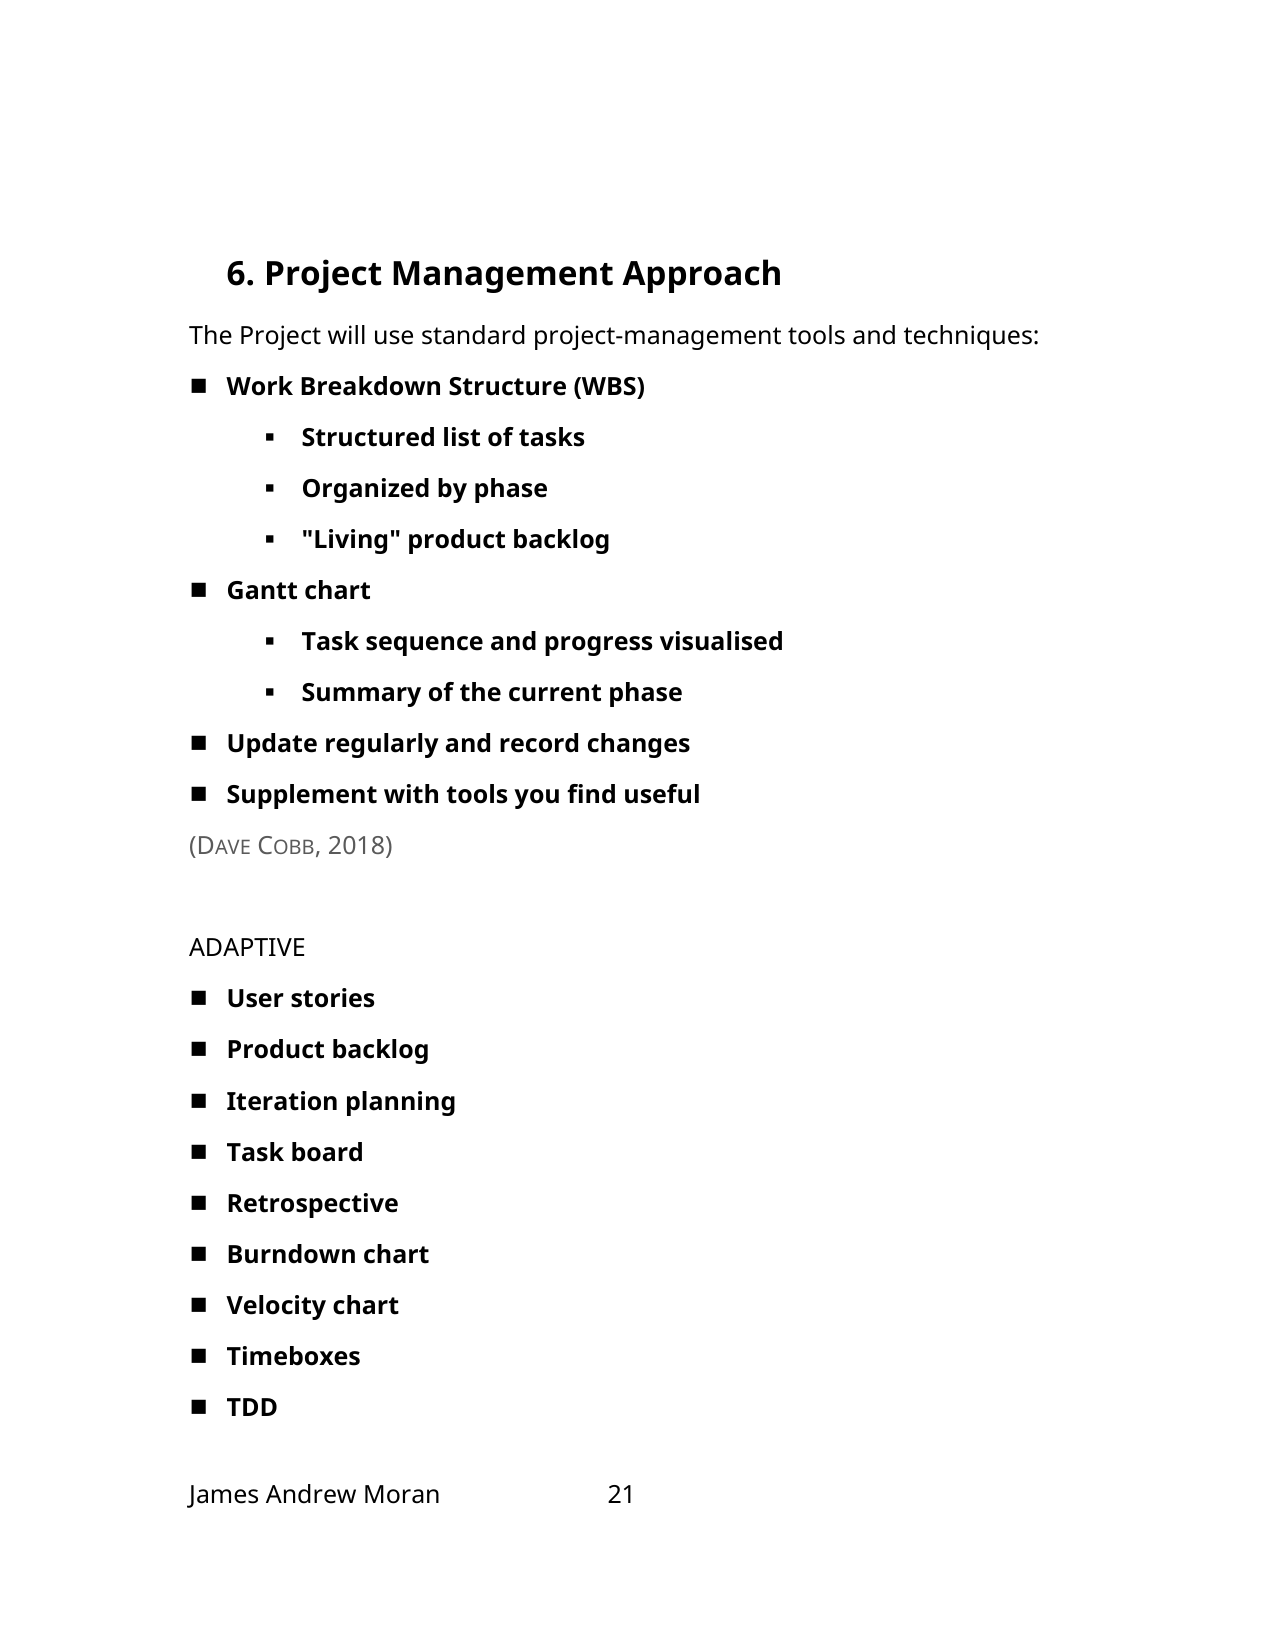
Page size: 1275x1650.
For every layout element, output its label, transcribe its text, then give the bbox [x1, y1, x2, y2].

list Product backlog [189, 1032, 1127, 1066]
list Iteration planning [189, 1083, 1127, 1117]
list Structured list of tasks [264, 420, 1127, 454]
list User stories [189, 981, 1127, 1015]
list Task sequence and progress visualised [264, 624, 1127, 658]
list Work Breakdown Structure (WBS) [189, 369, 1127, 403]
list Organized by phase [264, 471, 1127, 505]
subtitle Project Management Approach [226, 249, 1127, 295]
list Update regularly and record changes [189, 726, 1127, 760]
list Burndown chart [189, 1236, 1127, 1270]
list Summary of the current phase [264, 675, 1127, 709]
list Timeboxes [189, 1338, 1127, 1372]
list Retrospective [189, 1185, 1127, 1219]
list Supplement with tools you find useful [189, 777, 1127, 811]
list Gantt chart [189, 573, 1127, 607]
list TDD [189, 1389, 1127, 1423]
text The Project will use standard project-management tools and techniques: [189, 318, 1127, 352]
text ADAPTIVE [189, 930, 1127, 964]
list Task board [189, 1134, 1127, 1168]
list "Living" product backlog [264, 522, 1127, 556]
list Velocity chart [189, 1287, 1127, 1321]
text (Dave Cobb, 2018) [189, 828, 1127, 862]
